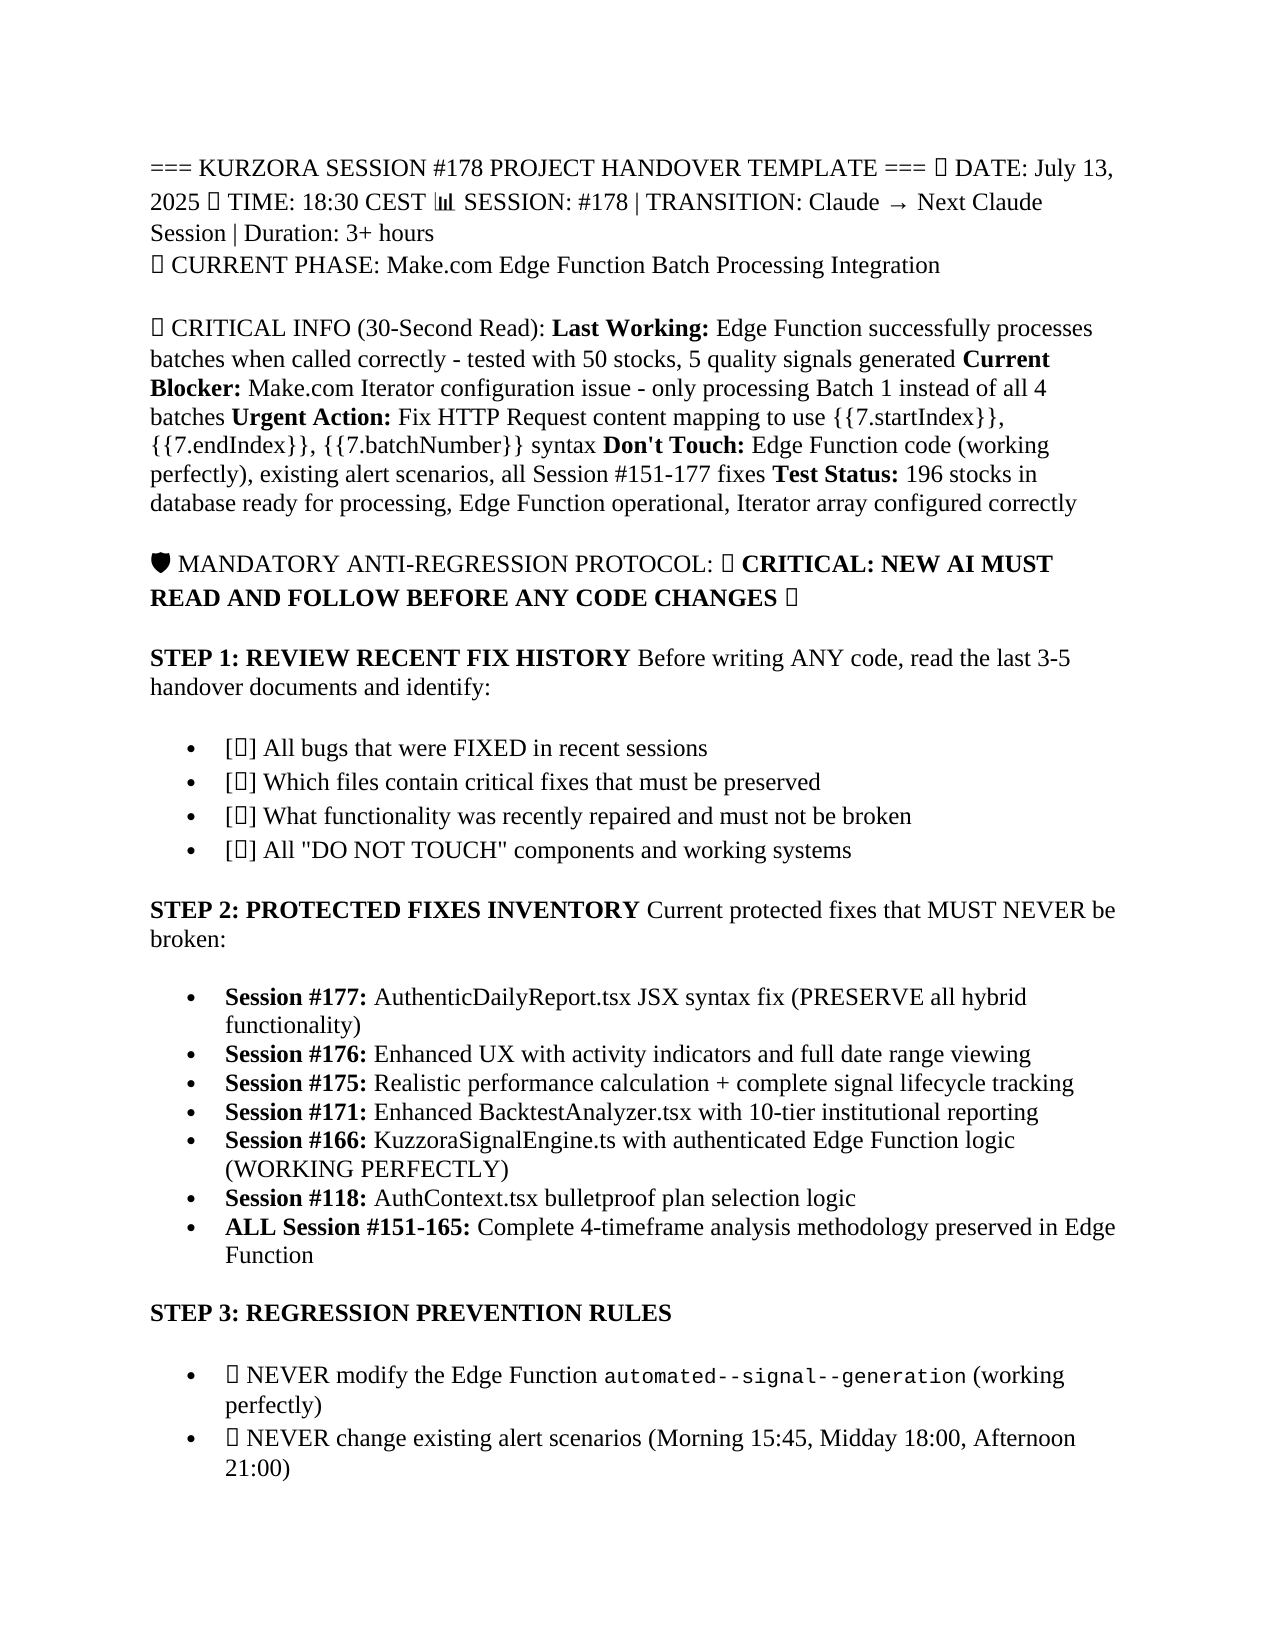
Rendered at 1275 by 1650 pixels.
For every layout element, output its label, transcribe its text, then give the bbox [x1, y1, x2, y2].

list ALL Session #151-165: Complete 4-timeframe analysis methodology preserved in Edge Function [187, 1212, 1125, 1269]
list Session #176: Enhanced UX with activity indicators and full date range viewing [187, 1039, 1125, 1068]
list Session #166: KuzzoraSignalEngine.ts with authenticated Edge Function logic (WORKING PERFECTLY) [187, 1126, 1125, 1183]
text STEP 1: REVIEW RECENT FIX HISTORY Before writing ANY code, read the last 3-5 handover documents and identify: [150, 643, 1125, 701]
list [✅] Which files contain critical fixes that must be preserved [187, 764, 1125, 798]
text 🚨 CRITICAL INFO (30-Second Read): Last Working: Edge Function successfully processes batches when called correctly - tested with 50 stocks, 5 quality signals generated Current Blocker: Make.com Iterator configuration issue - only processing Batch 1 instead of all 4 batches Urgent Action: Fix HTTP Request content mapping to use {{7.startIndex}}, {{7.endIndex}}, {{7.batchNumber}} syntax Don't Touch: Edge Function code (working perfectly), existing alert scenarios, all Session #151-177 fixes Test Status: 196 stocks in database ready for processing, Edge Function operational, Iterator array configured correctly [150, 310, 1125, 517]
list Session #177: AuthenticDailyReport.tsx JSX syntax fix (PRESERVE all hybrid functionality) [187, 982, 1125, 1039]
list [✅] What functionality was recently repaired and must not be broken [187, 798, 1125, 832]
text 🛡️ MANDATORY ANTI-REGRESSION PROTOCOL: 🚨 CRITICAL: NEW AI MUST READ AND FOLLOW BEFORE ANY CODE CHANGES 🚨 [150, 546, 1125, 614]
list ❌ NEVER change existing alert scenarios (Morning 15:45, Midday 18:00, Afternoon 21:00) [187, 1419, 1125, 1482]
text STEP 2: PROTECTED FIXES INVENTORY Current protected fixes that MUST NEVER be broken: [150, 895, 1125, 953]
text === KURZORA SESSION #178 PROJECT HANDOVER TEMPLATE === 📅 DATE: July 13, 2025 ⏰ TIME: 18:30 CEST 📊 SESSION: #178 | TRANSITION: Claude → Next Claude Session | Duration: 3+ hours 🎯 CURRENT PHASE: Make.com Edge Function Batch Processing Integration [150, 150, 1125, 281]
list ❌ NEVER modify the Edge Function automated--signal--generation (working perfectly) [187, 1356, 1125, 1419]
list [✅] All "DO NOT TOUCH" components and working systems [187, 832, 1125, 866]
list Session #175: Realistic performance calculation + complete signal lifecycle tracking [187, 1068, 1125, 1097]
list Session #118: AuthContext.tsx bulletproof plan selection logic [187, 1183, 1125, 1212]
list [✅] All bugs that were FIXED in recent sessions [187, 730, 1125, 764]
text STEP 3: REGRESSION PREVENTION RULES [150, 1298, 1125, 1327]
list Session #171: Enhanced BacktestAnalyzer.tsx with 10-tier institutional reporting [187, 1097, 1125, 1126]
